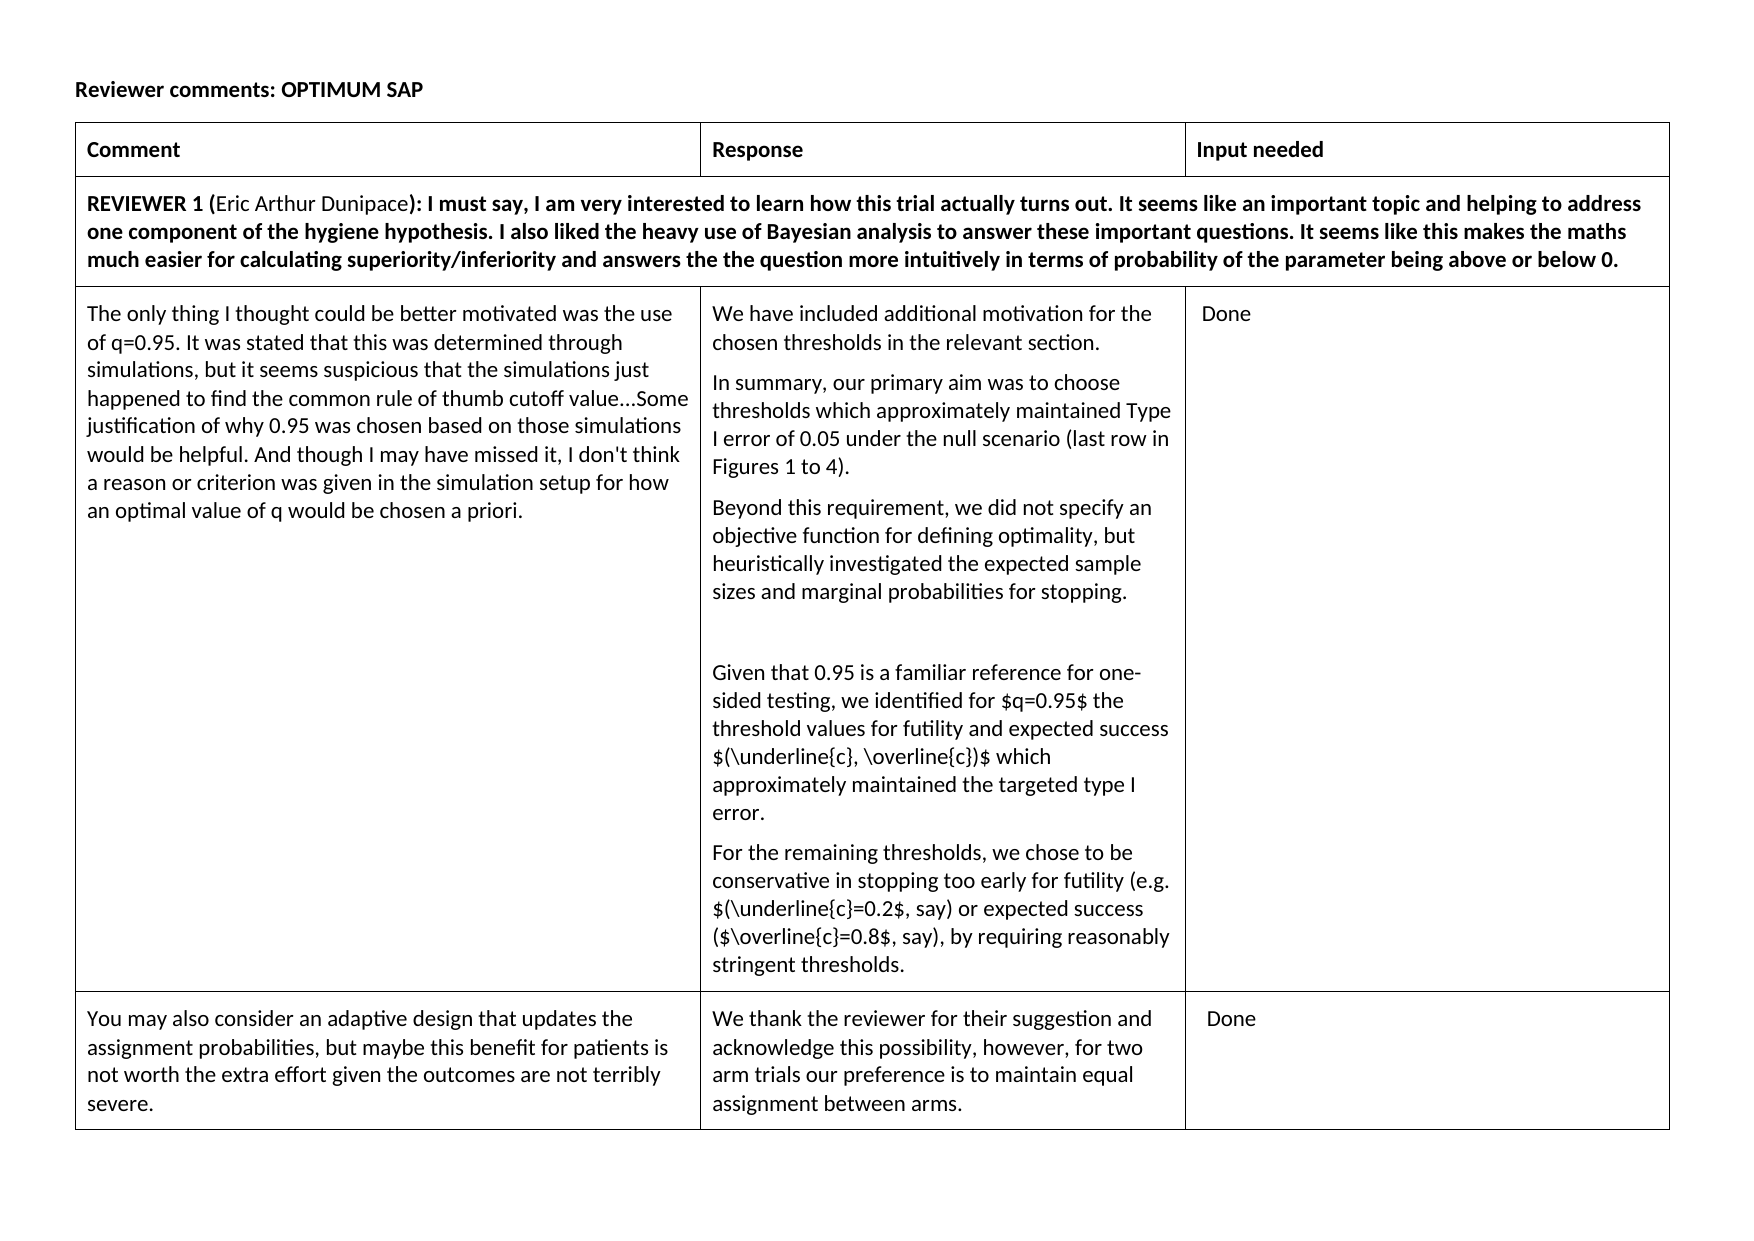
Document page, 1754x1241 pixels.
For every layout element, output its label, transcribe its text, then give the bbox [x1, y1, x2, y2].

table_cell We thank the reviewer for their suggestion and acknowledge this possibility, however, for two arm trials our preference is to maintain equal assignment between arms. [701, 992, 1185, 1129]
table_cell Done [1186, 287, 1669, 991]
table_cell We have included additional motivation for the chosen thresholds in the relevant section. In summary, our primary aim was to choose thresholds which approximately maintained Type I error of 0.05 under the null scenario (last row in Figures 1 to 4). Beyond this requirement, we did not specify an objective function for defining optimality, but heuristically investigated the expected sample sizes and marginal probabilities for stopping. Given that 0.95 is a familiar reference for one-sided testing, we identified for $q=0.95$ the threshold values for futility and expected success $(\underline{c}, \overline{c})$ which approximately maintained the targeted type I error. For the remaining thresholds, we chose to be conservative in stopping too early for futility (e.g. $(\underline{c}=0.2$, say) or expected success ($\overline{c}=0.8$, say), by requiring reasonably stringent thresholds. [701, 287, 1185, 991]
table_cell Done [1186, 992, 1669, 1129]
table_header Input needed [1186, 123, 1669, 176]
table_header Comment [76, 123, 700, 176]
table_header Response [701, 123, 1185, 176]
table_cell You may also consider an adaptive design that updates the assignment probabilities, but maybe this benefit for patients is not worth the extra effort given the outcomes are not terribly severe. [76, 992, 700, 1129]
table_cell The only thing I thought could be better motivated was the use of q=0.95. It was stated that this was determined through simulations, but it seems suspicious that the simulations just happened to find the common rule of thumb cutoff value...Some justification of why 0.95 was chosen based on those simulations would be helpful. And though I may have missed it, I don't think a reason or criterion was given in the simulation setup for how an optimal value of q would be chosen a priori. [76, 287, 700, 991]
text Reviewer comments: OPTIMUM SAP [75, 75, 1679, 103]
table_cell REVIEWER 1 (Eric Arthur Dunipace): I must say, I am very interested to learn how this trial actually turns out. It seems like an important topic and helping to address one component of the hygiene hypothesis. I also liked the heavy use of Bayesian analysis to answer these important questions. It seems like this makes the maths much easier for calculating superiority/inferiority and answers the the question more intuitively in terms of probability of the parameter being above or below 0. [76, 177, 1669, 286]
